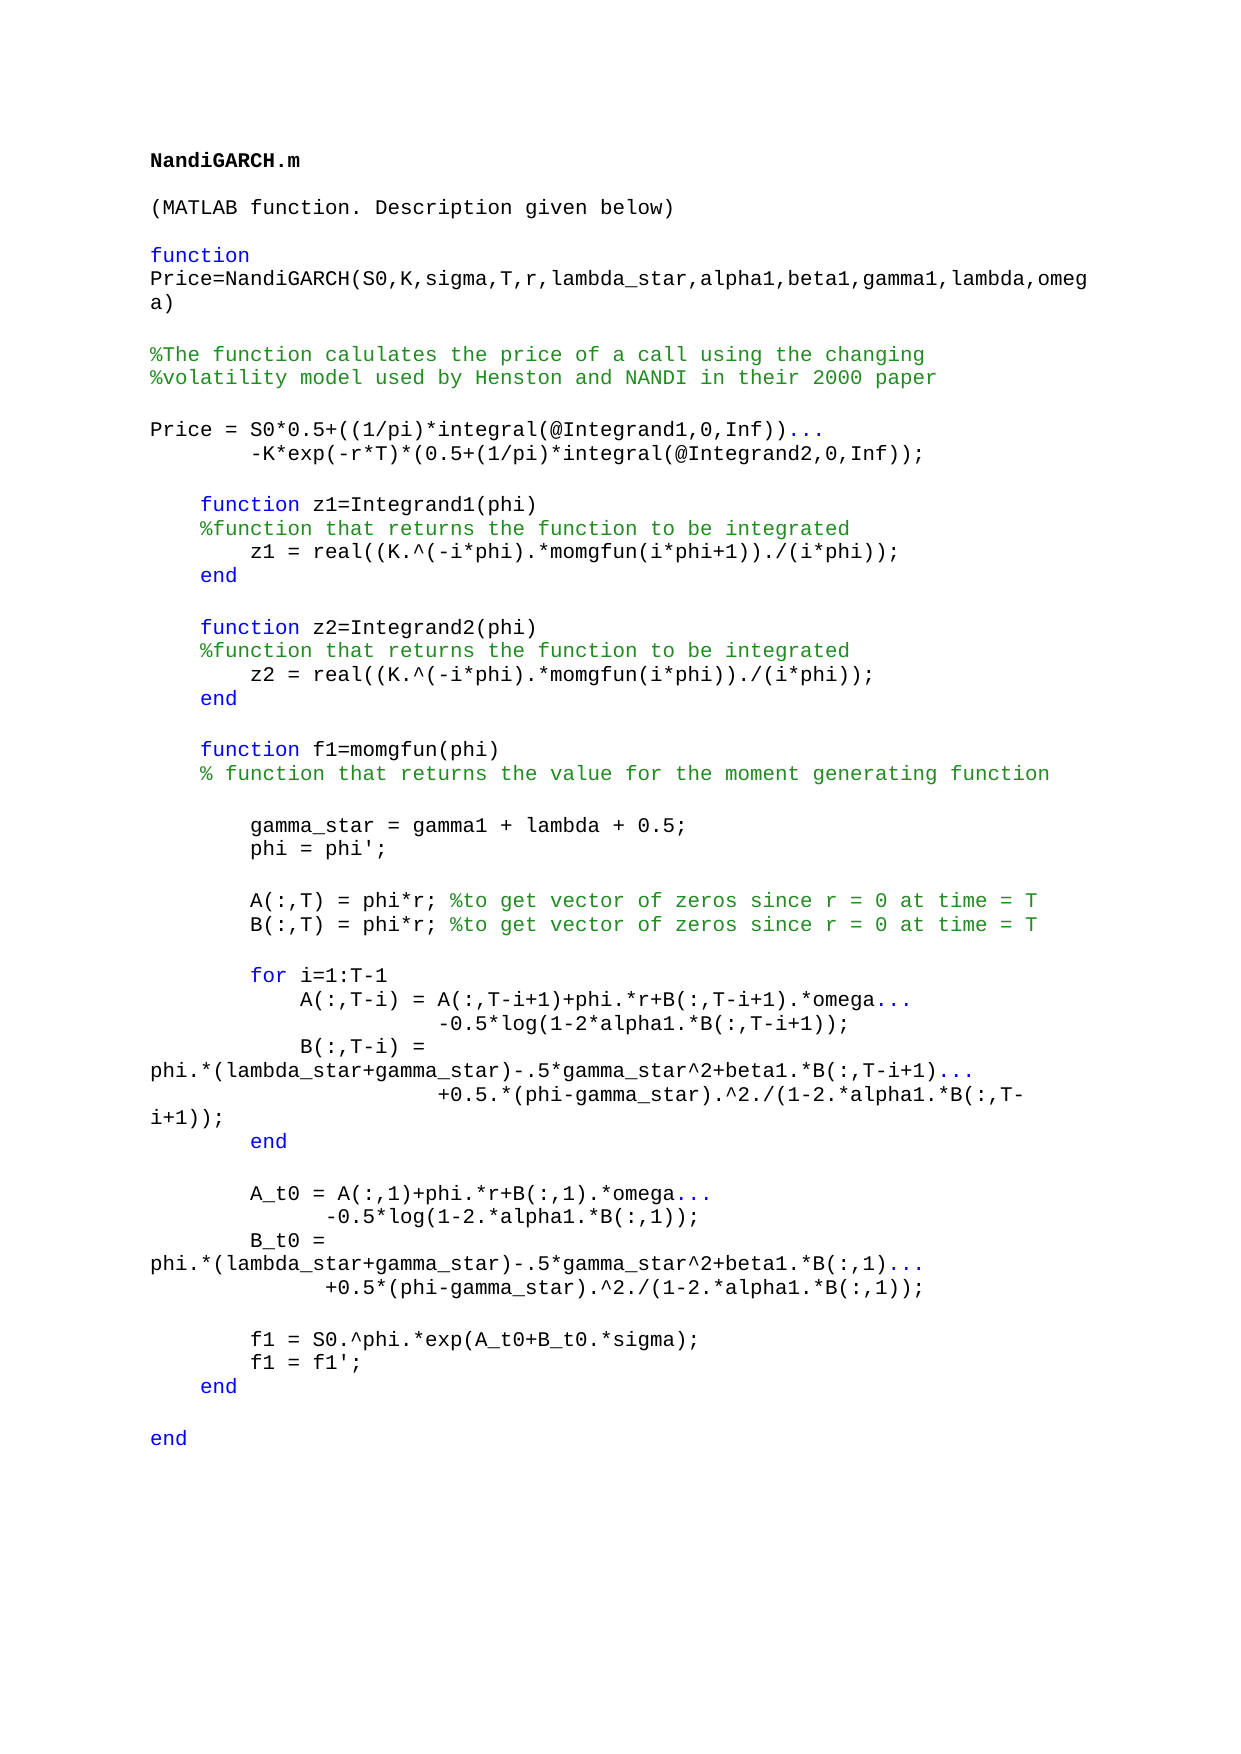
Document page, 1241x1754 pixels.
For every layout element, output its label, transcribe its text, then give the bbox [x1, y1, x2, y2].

text %function that returns the function to be integrated [150, 518, 1090, 541]
text function z1=Integrand1(phi) [150, 494, 1090, 518]
text %The function calulates the price of a call using the changing [150, 343, 1090, 367]
text end [150, 688, 1090, 711]
text function Price=NandiGARCH(S0,K,sigma,T,r,lambda_star,alpha1,beta1,gamma1,lambda,omega) [150, 244, 1090, 316]
text end [150, 1131, 1090, 1154]
text B_t0 = phi.*(lambda_star+gamma_star)-.5*gamma_star^2+beta1.*B(:,1)... [150, 1230, 1090, 1277]
text -0.5*log(1-2*alpha1.*B(:,T-i+1)); [150, 1013, 1090, 1036]
text end [150, 1428, 1090, 1451]
text +0.5*(phi-gamma_star).^2./(1-2.*alpha1.*B(:,1)); [150, 1277, 1090, 1301]
text -K*exp(-r*T)*(0.5+(1/pi)*integral(@Integrand2,0,Inf)); [150, 442, 1090, 466]
text f1 = f1'; [150, 1352, 1090, 1376]
text %volatility model used by Henston and NANDI in their 2000 paper [150, 367, 1090, 391]
text A_t0 = A(:,1)+phi.*r+B(:,1).*omega... [150, 1182, 1090, 1206]
text +0.5.*(phi-gamma_star).^2./(1-2.*alpha1.*B(:,T-i+1)); [150, 1083, 1090, 1131]
text end [150, 565, 1090, 589]
text B(:,T) = phi*r; %to get vector of zeros since r = 0 at time = T [150, 914, 1090, 937]
text phi = phi'; [150, 838, 1090, 862]
text z1 = real((K.^(-i*phi).*momgfun(i*phi+1))./(i*phi)); [150, 541, 1090, 565]
text A(:,T-i) = A(:,T-i+1)+phi.*r+B(:,T-i+1).*omega... [150, 989, 1090, 1013]
text (MATLAB function. Description given below) [150, 197, 1090, 221]
text % function that returns the value for the moment generating function [150, 763, 1090, 787]
text Price = S0*0.5+((1/pi)*integral(@Integrand1,0,Inf))... [150, 419, 1090, 442]
text %function that returns the function to be integrated [150, 640, 1090, 664]
text function f1=momgfun(phi) [150, 739, 1090, 763]
text z2 = real((K.^(-i*phi).*momgfun(i*phi))./(i*phi)); [150, 664, 1090, 688]
text function z2=Integrand2(phi) [150, 617, 1090, 640]
text -0.5*log(1-2.*alpha1.*B(:,1)); [150, 1206, 1090, 1230]
text end [150, 1376, 1090, 1400]
text gamma_star = gamma1 + lambda + 0.5; [150, 815, 1090, 838]
text B(:,T-i) = phi.*(lambda_star+gamma_star)-.5*gamma_star^2+beta1.*B(:,T-i+1)... [150, 1036, 1090, 1083]
text f1 = S0.^phi.*exp(A_t0+B_t0.*sigma); [150, 1329, 1090, 1352]
text for i=1:T-1 [150, 965, 1090, 989]
text A(:,T) = phi*r; %to get vector of zeros since r = 0 at time = T [150, 890, 1090, 914]
text NandiGARCH.m [150, 150, 1090, 174]
